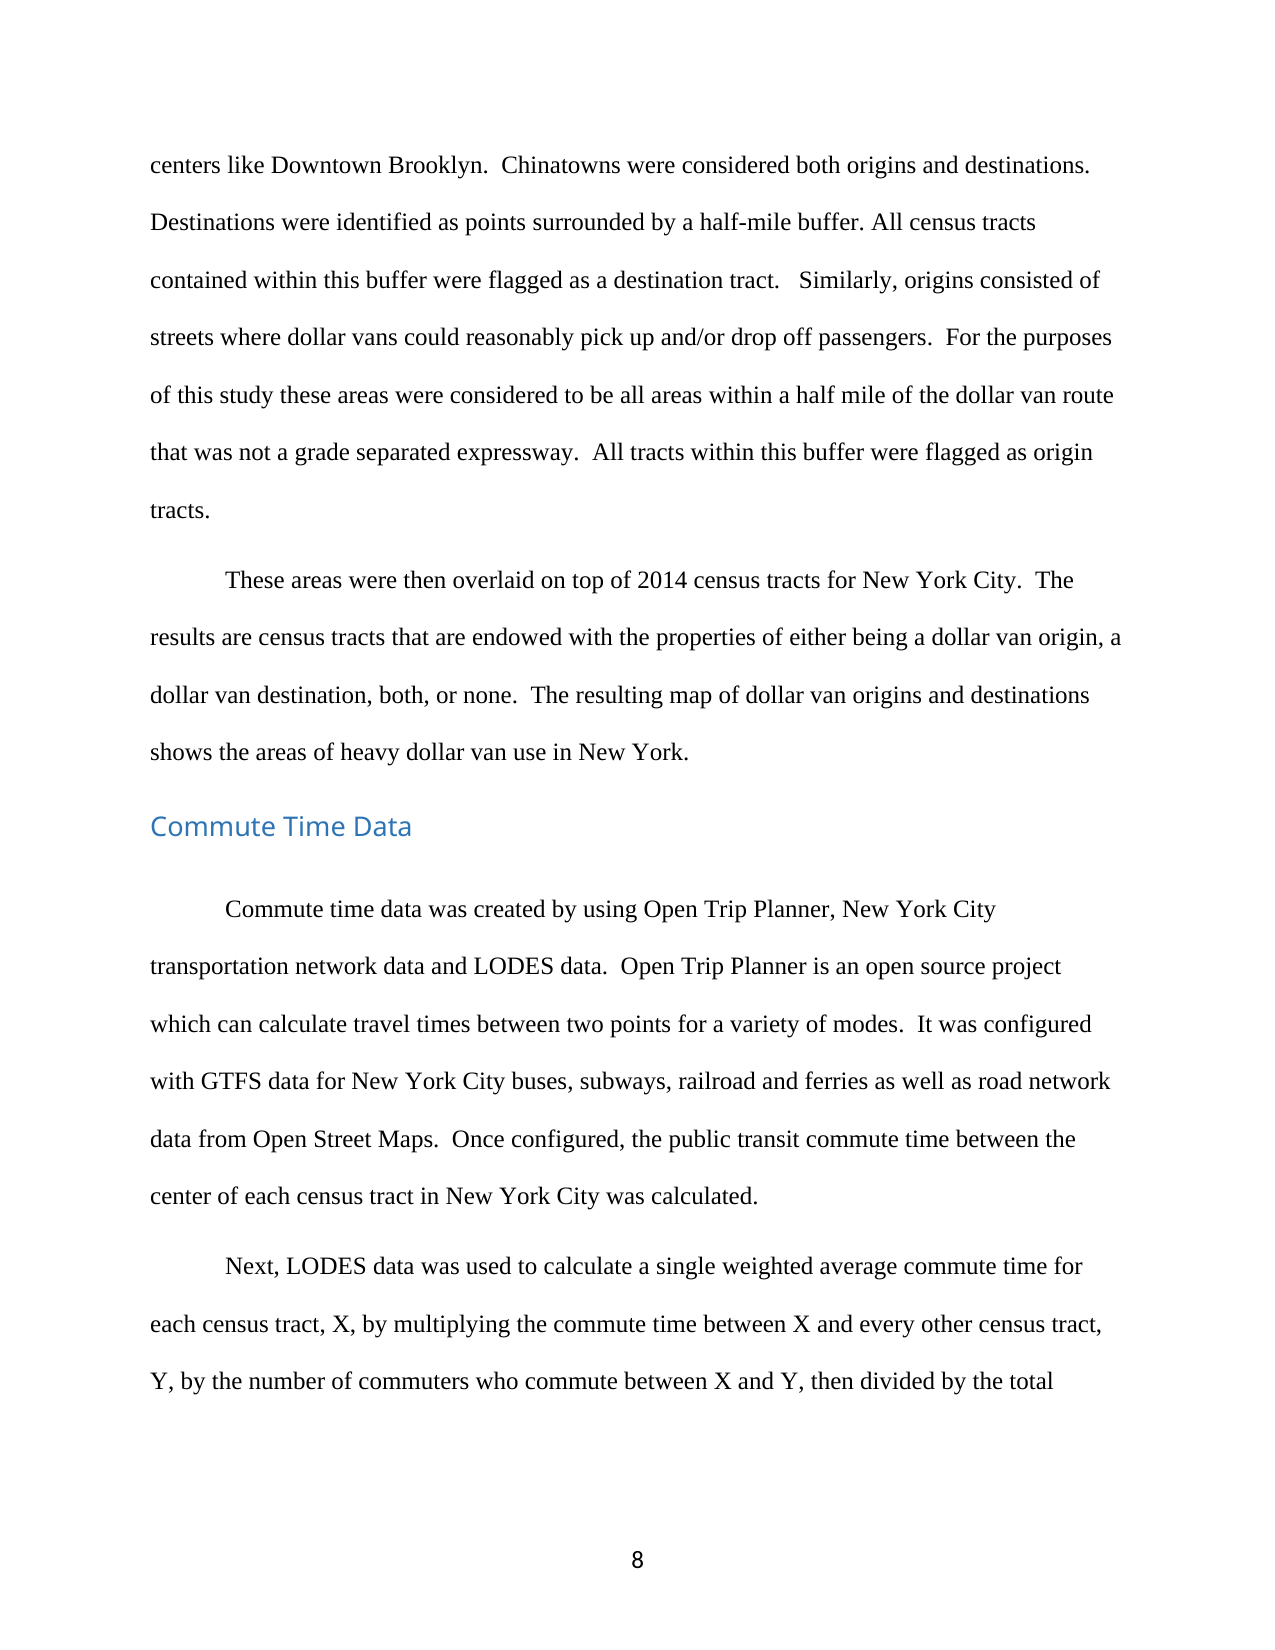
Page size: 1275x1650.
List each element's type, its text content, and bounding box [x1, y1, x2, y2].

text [150, 150, 1125, 524]
text Commute time data was created by using Open Trip Planner, New York City transportation network data and LODES data. Open Trip Planner is an open source project which can calculate travel times between two points for a variety of modes. It was configured with GTFS data for New York City buses, subways, railroad and ferries as well as road network data from Open Street Maps. Once configured, the public transit commute time between the center of each census tract in New York City was calculated. [150, 894, 1125, 1210]
subtitle Commute Time Data [150, 807, 1125, 844]
text These areas were then overlaid on top of 2014 census tracts for New York City. The results are census tracts that are endowed with the properties of either being a dollar van origin, a dollar van destination, both, or none. The resulting map of dollar van origins and destinations shows the areas of heavy dollar van use in New York. [150, 565, 1125, 766]
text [150, 1251, 1125, 1395]
